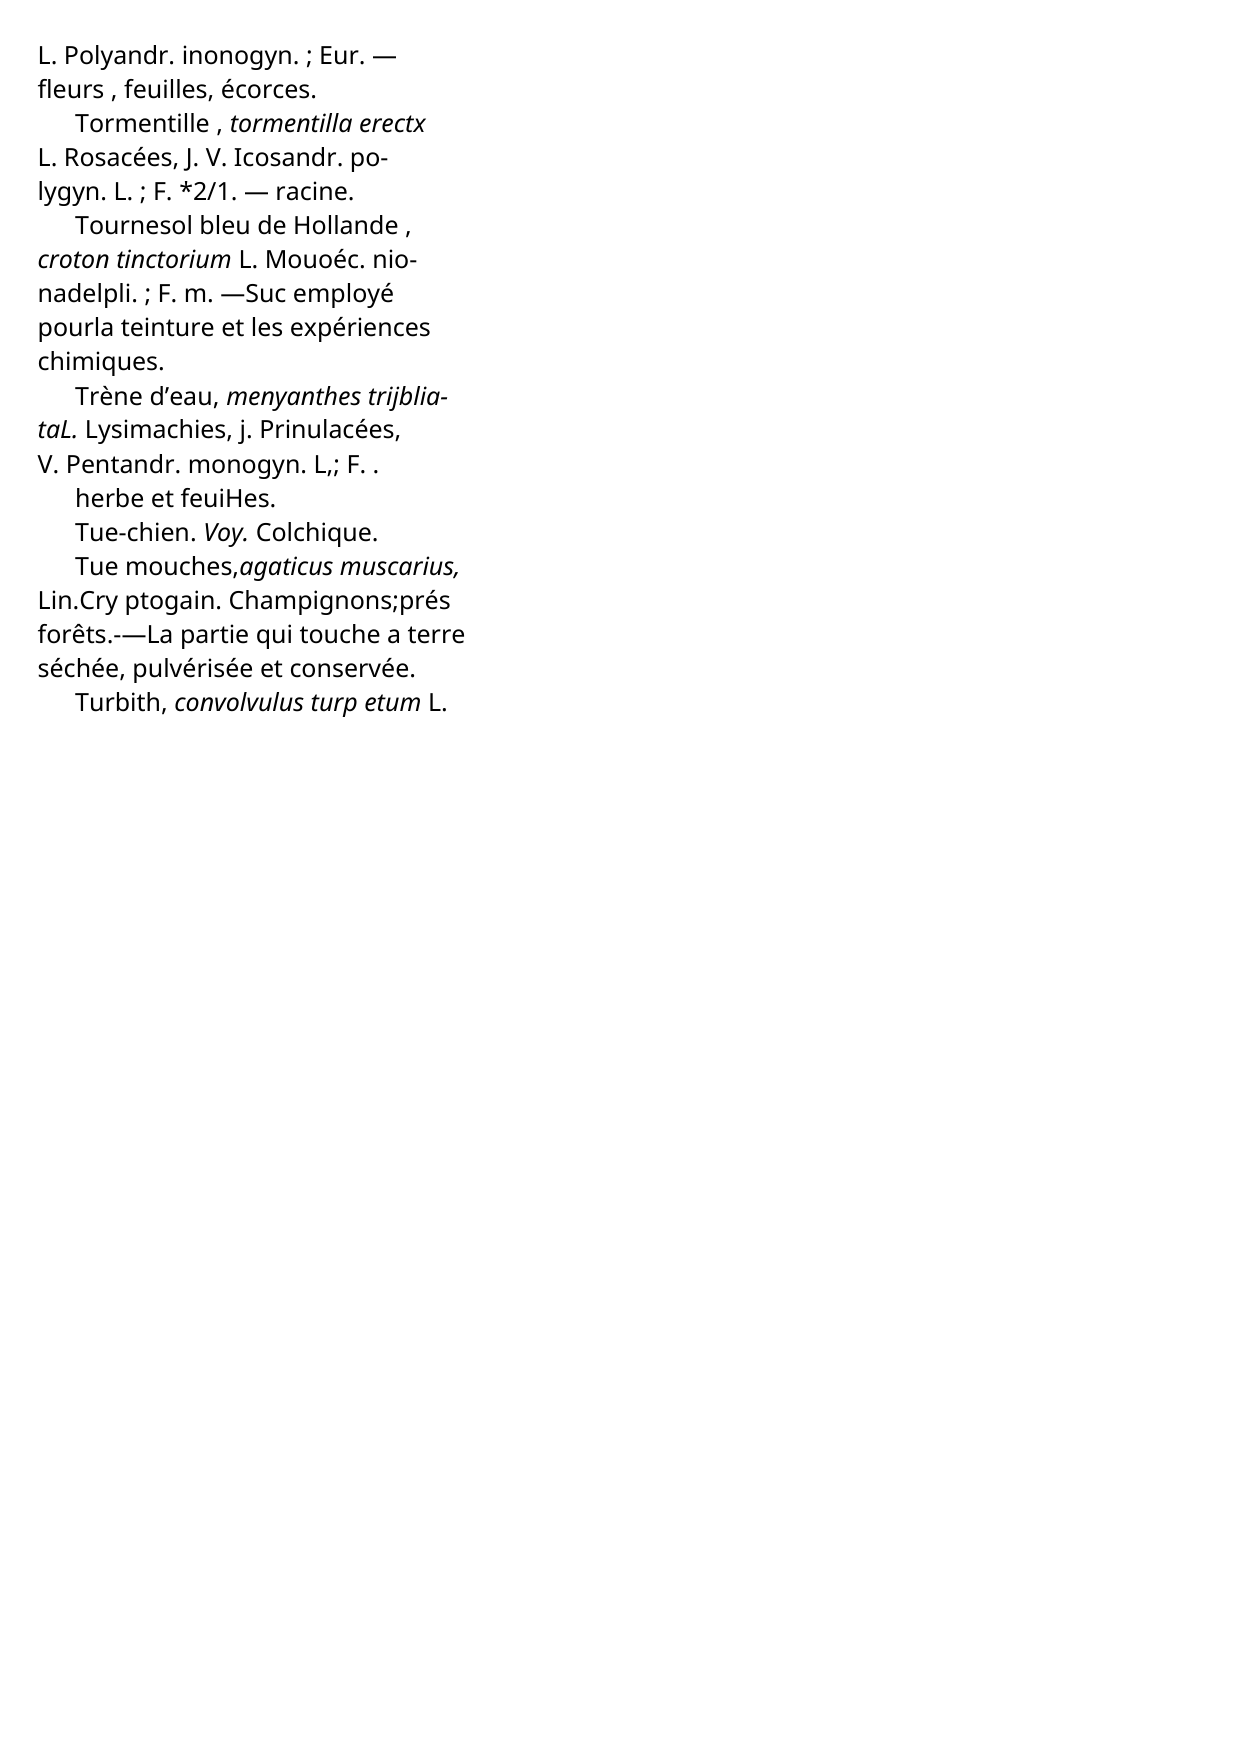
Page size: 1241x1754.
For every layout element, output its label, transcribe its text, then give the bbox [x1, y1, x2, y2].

text Tournesol bleu de Hollande , croton tinctorium L. Mouoéc. nio- nadelpli. ; F. m. —Suc employé pourla teinture et les expériences chimiques. [37, 208, 1203, 378]
text Tormentille , tormentilla erectx L. Rosacées, J. V. Icosandr. po- lygyn. L. ; F. *2/1. — racine. [37, 106, 1203, 208]
text Trène d’eau, menyanthes trijblia- taL. Lysimachies, j. Prinulacées, V. Pentandr. monogyn. L,; F. . [37, 378, 1203, 480]
text Turbith, convolvulus turp etum L. [37, 685, 1203, 719]
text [37, 37, 1203, 106]
text Tue mouches,agaticus muscarius, Lin.Cry ptogain. Champignons;prés forêts.-—La partie qui touche a terre séchée, pulvérisée et conservée. [37, 548, 1203, 685]
text herbe et feuiHes. [37, 480, 1203, 514]
text Tue-chien. Voy. Colchique. [37, 514, 1203, 548]
